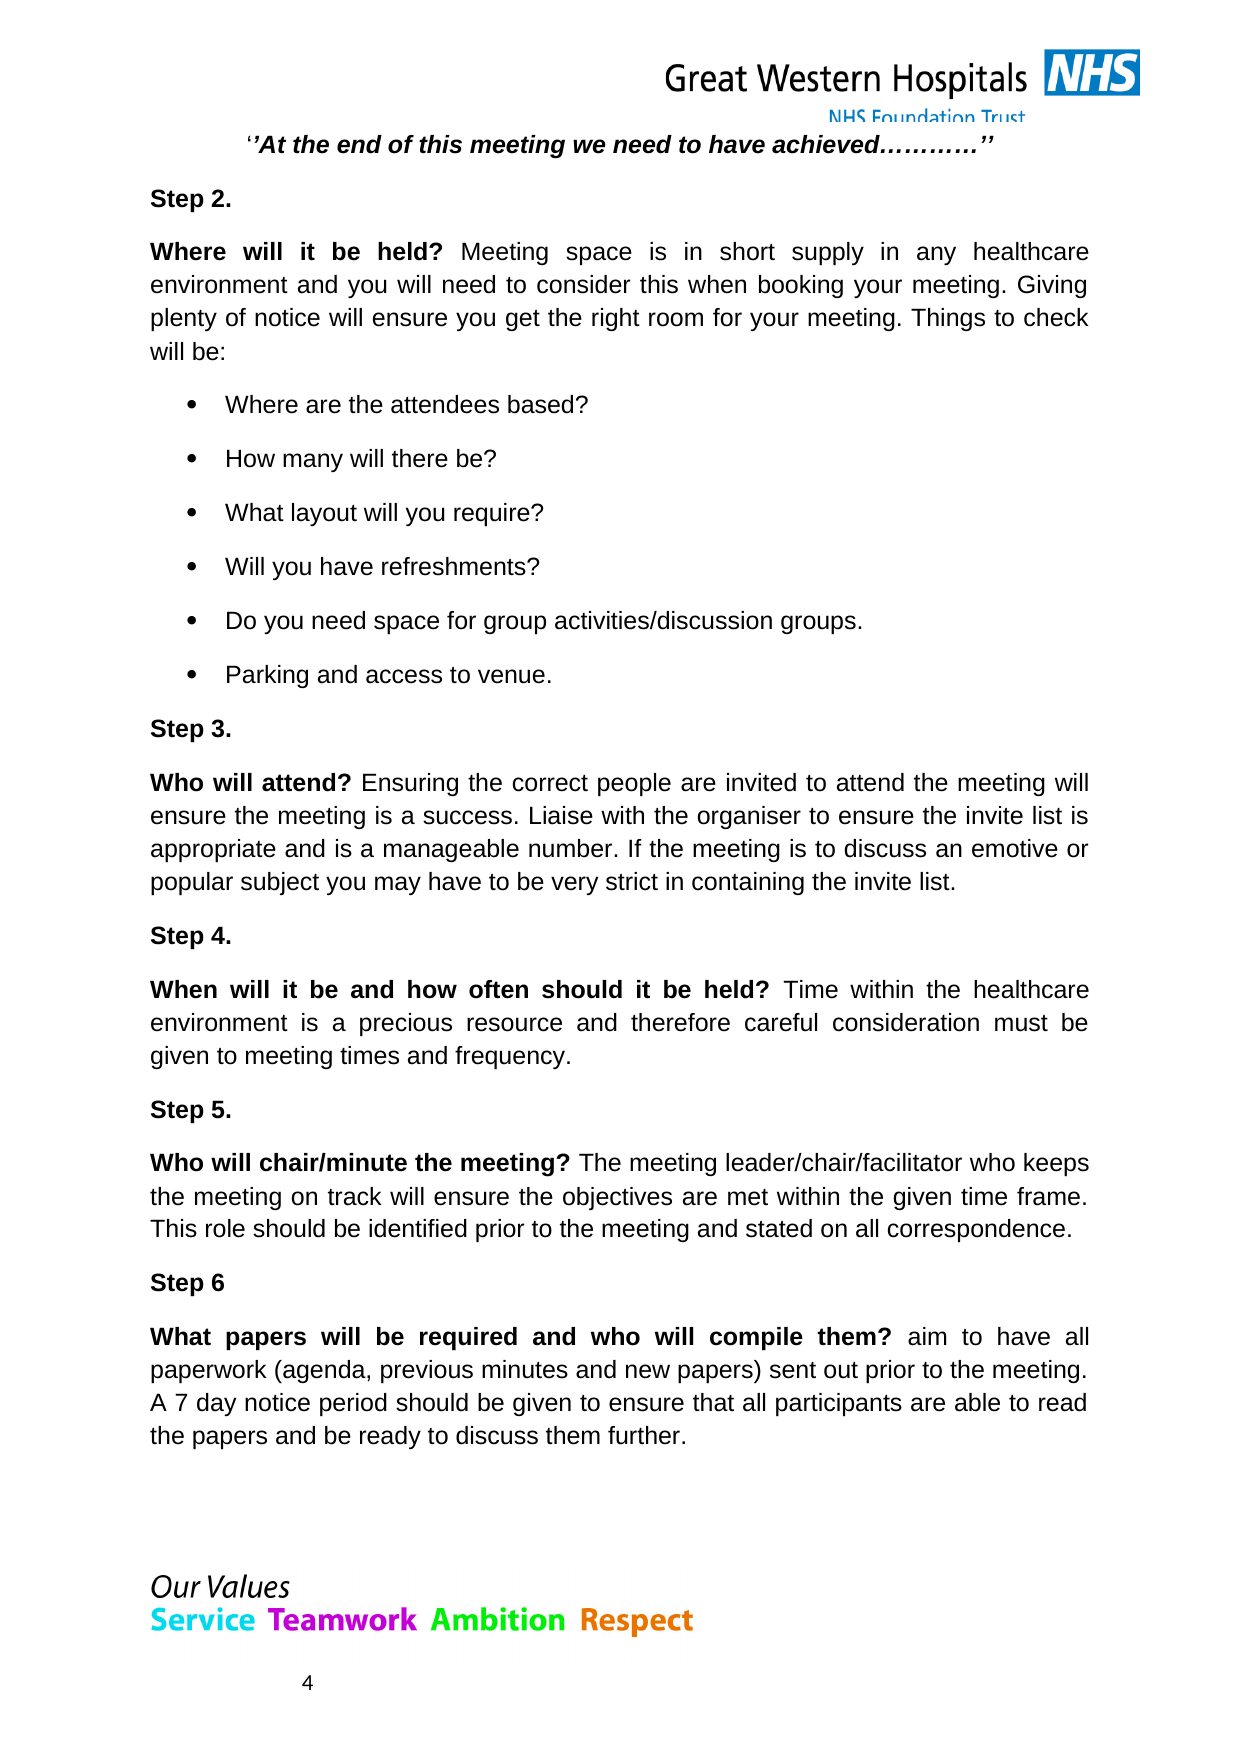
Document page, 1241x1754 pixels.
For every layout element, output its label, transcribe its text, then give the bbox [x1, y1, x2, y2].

text Step 5. [150, 1094, 1090, 1123]
list Parking and access to venue. [187, 660, 1090, 689]
list Do you need space for group activities/discussion groups. [187, 606, 1090, 635]
text Who will attend? Ensuring the correct people are invited to attend the meeting will ensure the meeting is a success. Liaise with the organiser to ensure the invite list is appropriate and is a manageable number. If the meeting is to discuss an emotive or popular subject you may have to be very strict in containing the invite list. [150, 768, 1090, 896]
text Where will it be held? Meeting space is in short supply in any healthcare environment and you will need to consider this when booking your meeting. Giving plenty of notice will ensure you get the right room for your meeting. Things to check will be: [150, 237, 1090, 365]
picture [150, 1570, 701, 1668]
list Will you have refreshments? [187, 552, 1090, 581]
list What layout will you require? [187, 498, 1090, 527]
text Step 4. [150, 921, 1090, 949]
text Step 6 [150, 1268, 1090, 1297]
text What papers will be required and who will compile them? aim to have all paperwork (agenda, previous minutes and new papers) sent out prior to the meeting. A 7 day notice period should be given to ensure that all participants are able to read the papers and be ready to discuss them further. [150, 1322, 1090, 1450]
picture [665, 49, 1140, 121]
list Where are the attendees based? [187, 390, 1090, 419]
text When will it be and how often should it be held? Time within the healthcare environment is a precious resource and therefore careful consideration must be given to meeting times and frequency. [150, 975, 1090, 1069]
list How many will there be? [187, 444, 1090, 473]
text ‘’At the end of this meeting we need to have achieved…………’’ [150, 130, 1090, 158]
text Who will chair/minute the meeting? The meeting leader/chair/facilitator who keeps the meeting on track will ensure the objectives are met within the given time frame. This role should be identified prior to the meeting and stated on all correspondence. [150, 1148, 1090, 1243]
text Step 2. [150, 183, 1090, 212]
text Step 3. [150, 714, 1090, 743]
